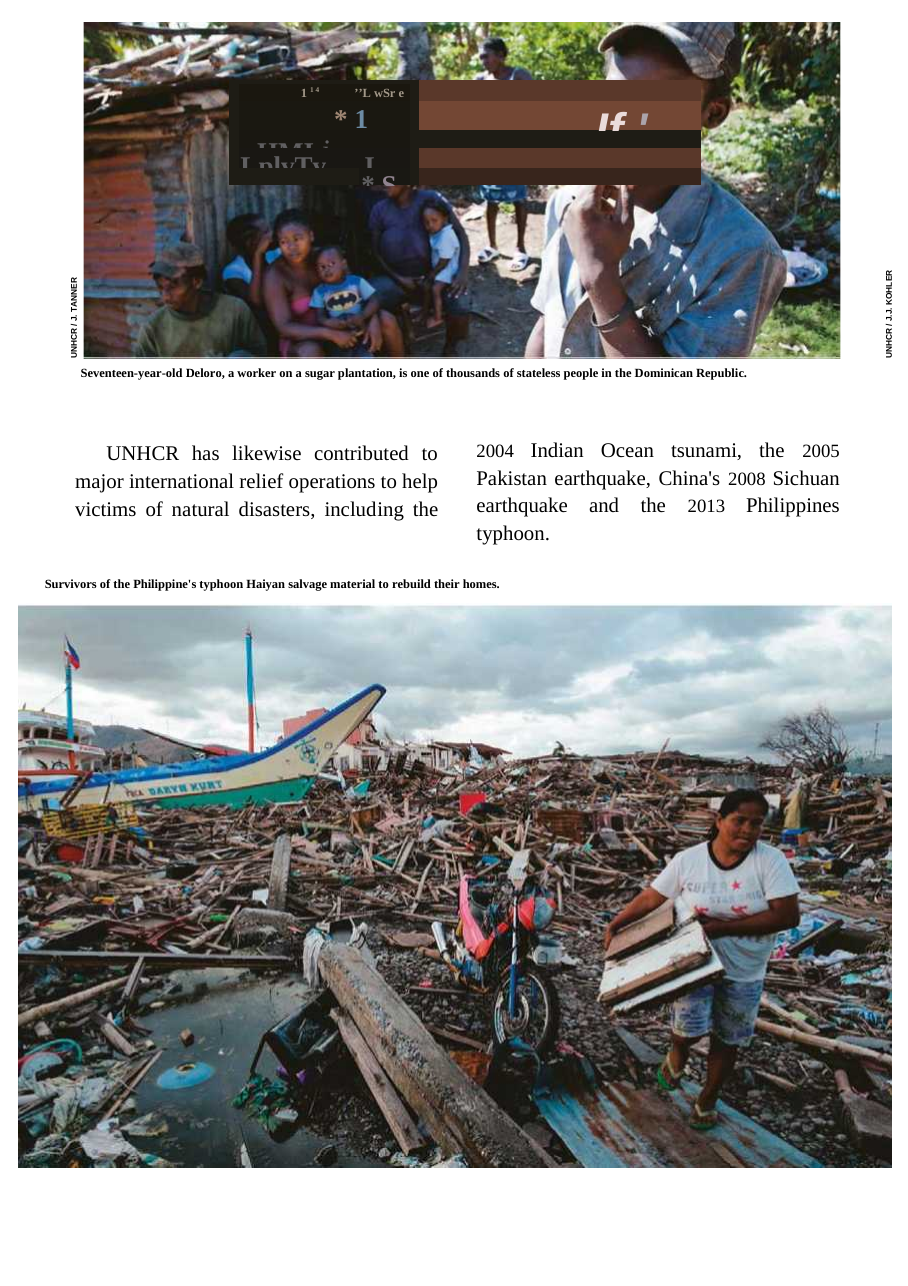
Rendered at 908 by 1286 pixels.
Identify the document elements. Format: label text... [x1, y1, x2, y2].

text UNHCR has likewise contributed to major international relief operations to help victims of natural disasters, including the 2004 Indian Ocean tsunami, the 2005 Pakistan earthquake, China's 2008 Sichuan earthquake and the 2013 Philippines typhoon. [75, 113, 438, 521]
picture [83, 22, 841, 359]
text UNHCR has likewise contributed to major international relief operations to help victims of natural disasters, including the 2004 Indian Ocean tsunami, the 2005 Pakistan earthquake, China's 2008 Sichuan earthquake and the 2013 Philippines typhoon. [476, 359, 839, 545]
picture [18, 603, 892, 1168]
text Survivors of the Philippine's typhoon Haiyan salvage material to rebuild their homes. [44, 577, 634, 592]
